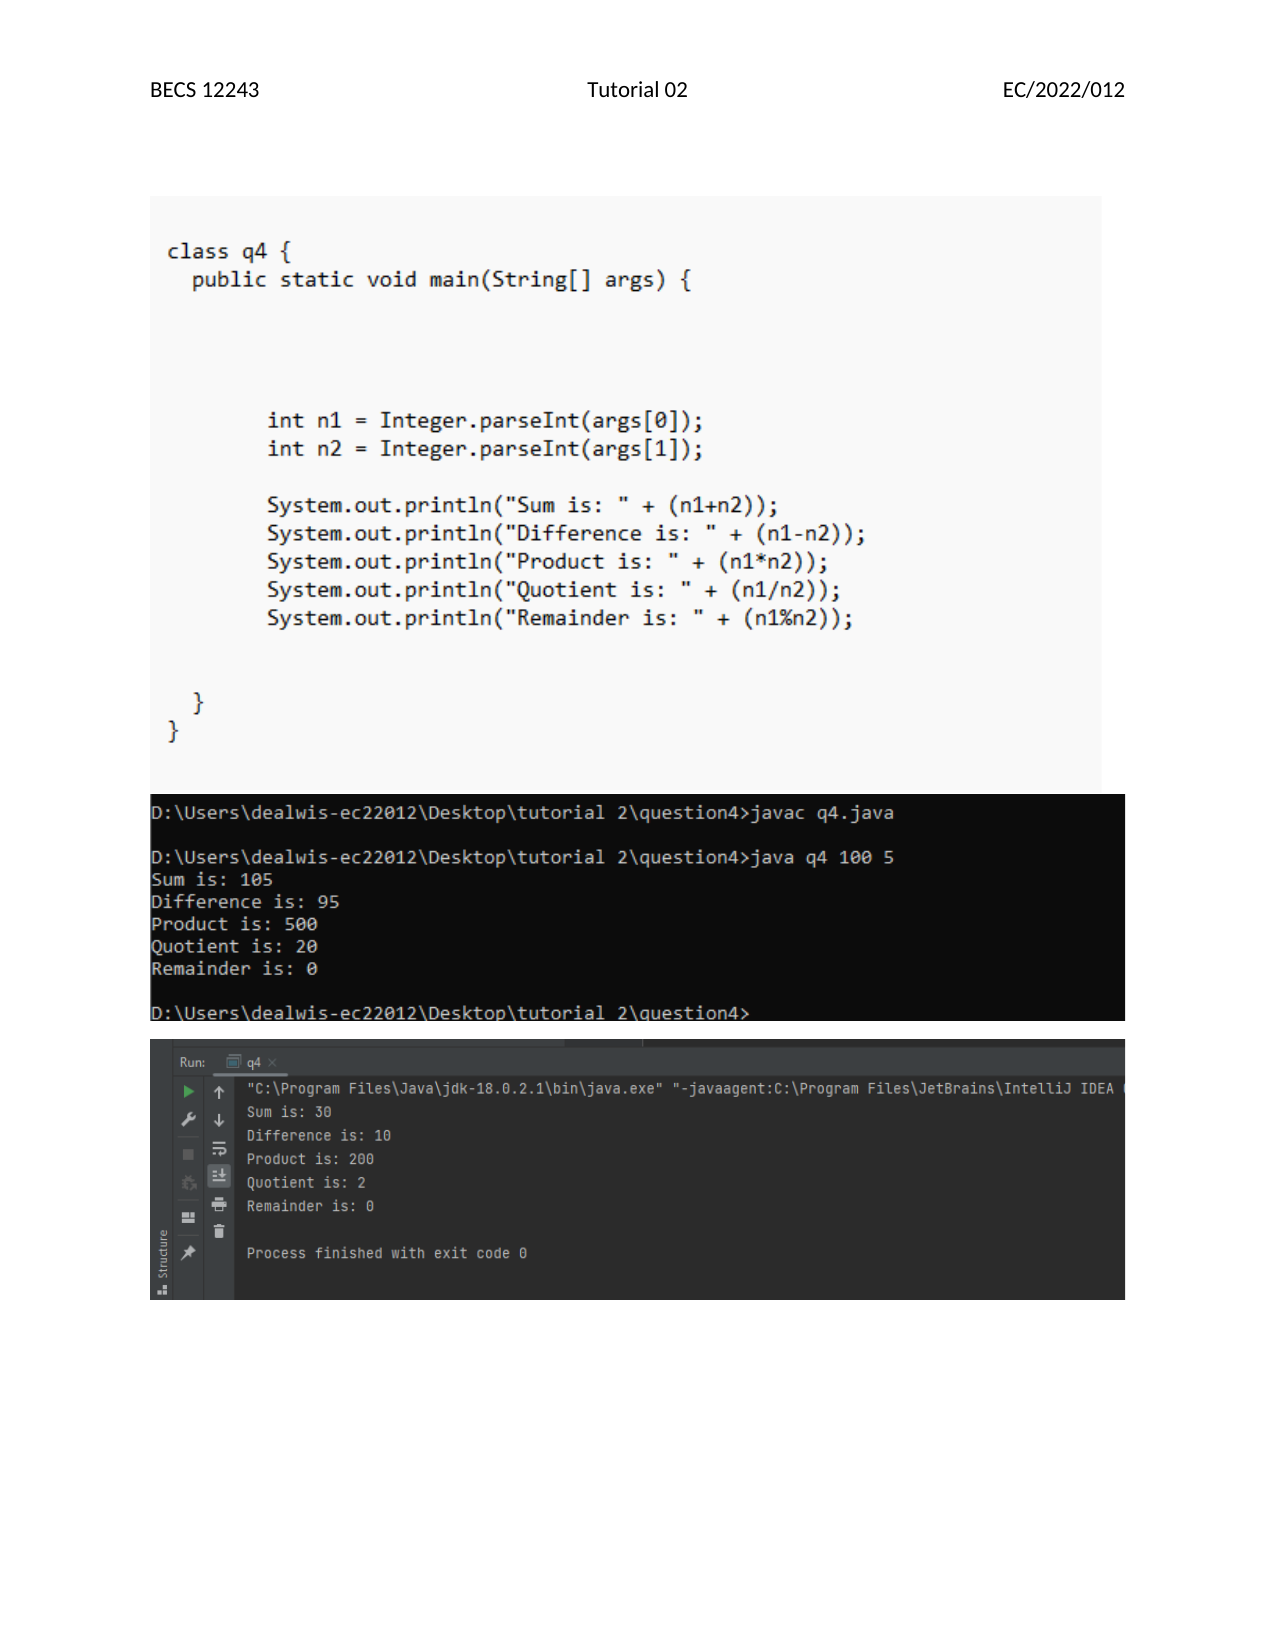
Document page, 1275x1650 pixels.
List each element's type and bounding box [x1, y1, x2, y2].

picture [150, 196, 1102, 793]
picture [150, 794, 1125, 1021]
picture [150, 1039, 1125, 1300]
